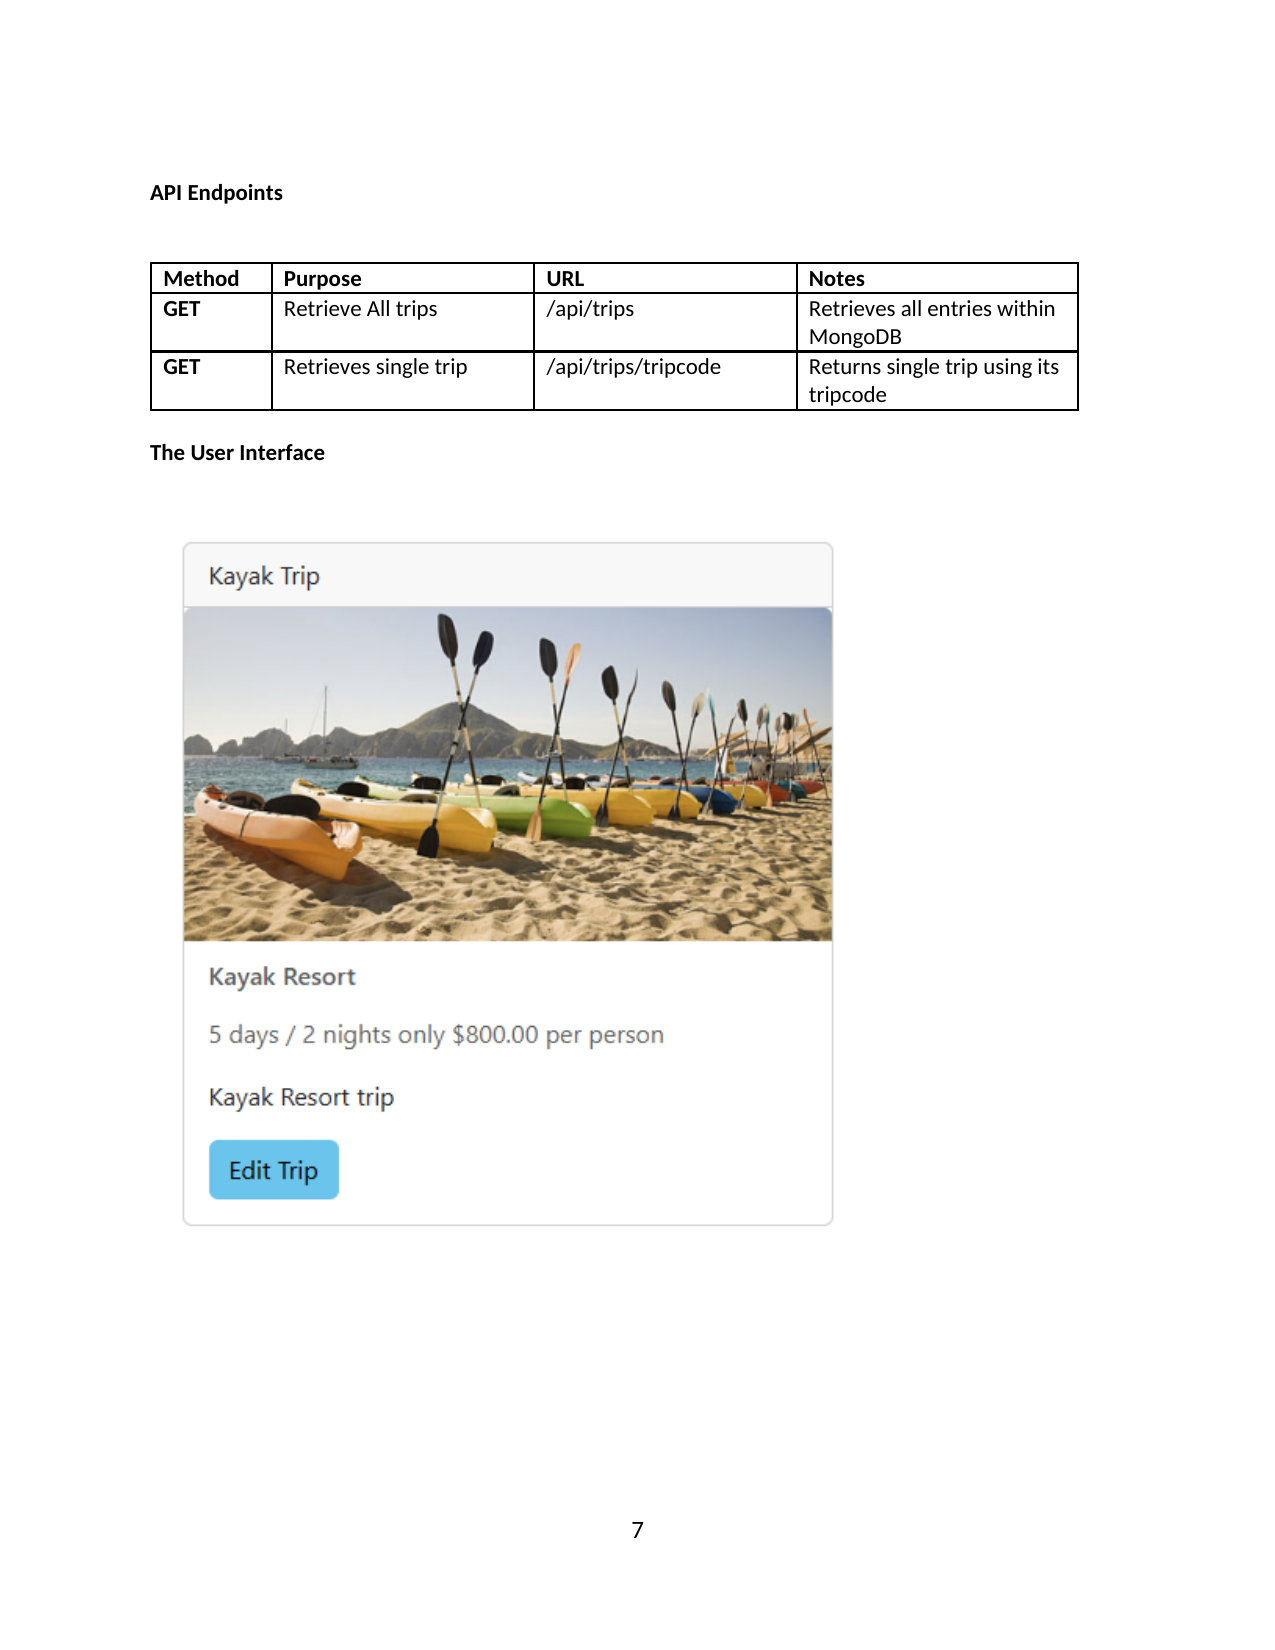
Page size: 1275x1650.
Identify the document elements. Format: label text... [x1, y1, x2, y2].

picture [150, 522, 937, 1303]
subtitle API Endpoints [150, 178, 1125, 206]
table_cell Retrieve All trips [273, 294, 533, 350]
table_cell Retrieves all entries within MongoDB [798, 294, 1077, 350]
table_cell /api/trips/tripcode [535, 353, 796, 408]
table_cell GET [152, 294, 271, 350]
table_cell Returns single trip using its tripcode [798, 353, 1077, 408]
table_header Method [152, 264, 271, 292]
subtitle The User Interface [150, 438, 1125, 467]
table_cell GET [152, 353, 271, 408]
table_header Notes [798, 264, 1077, 292]
table_cell Retrieves single trip [273, 353, 533, 408]
table_header Purpose [273, 264, 533, 292]
table_header URL [535, 264, 796, 292]
table_cell /api/trips [535, 294, 796, 350]
